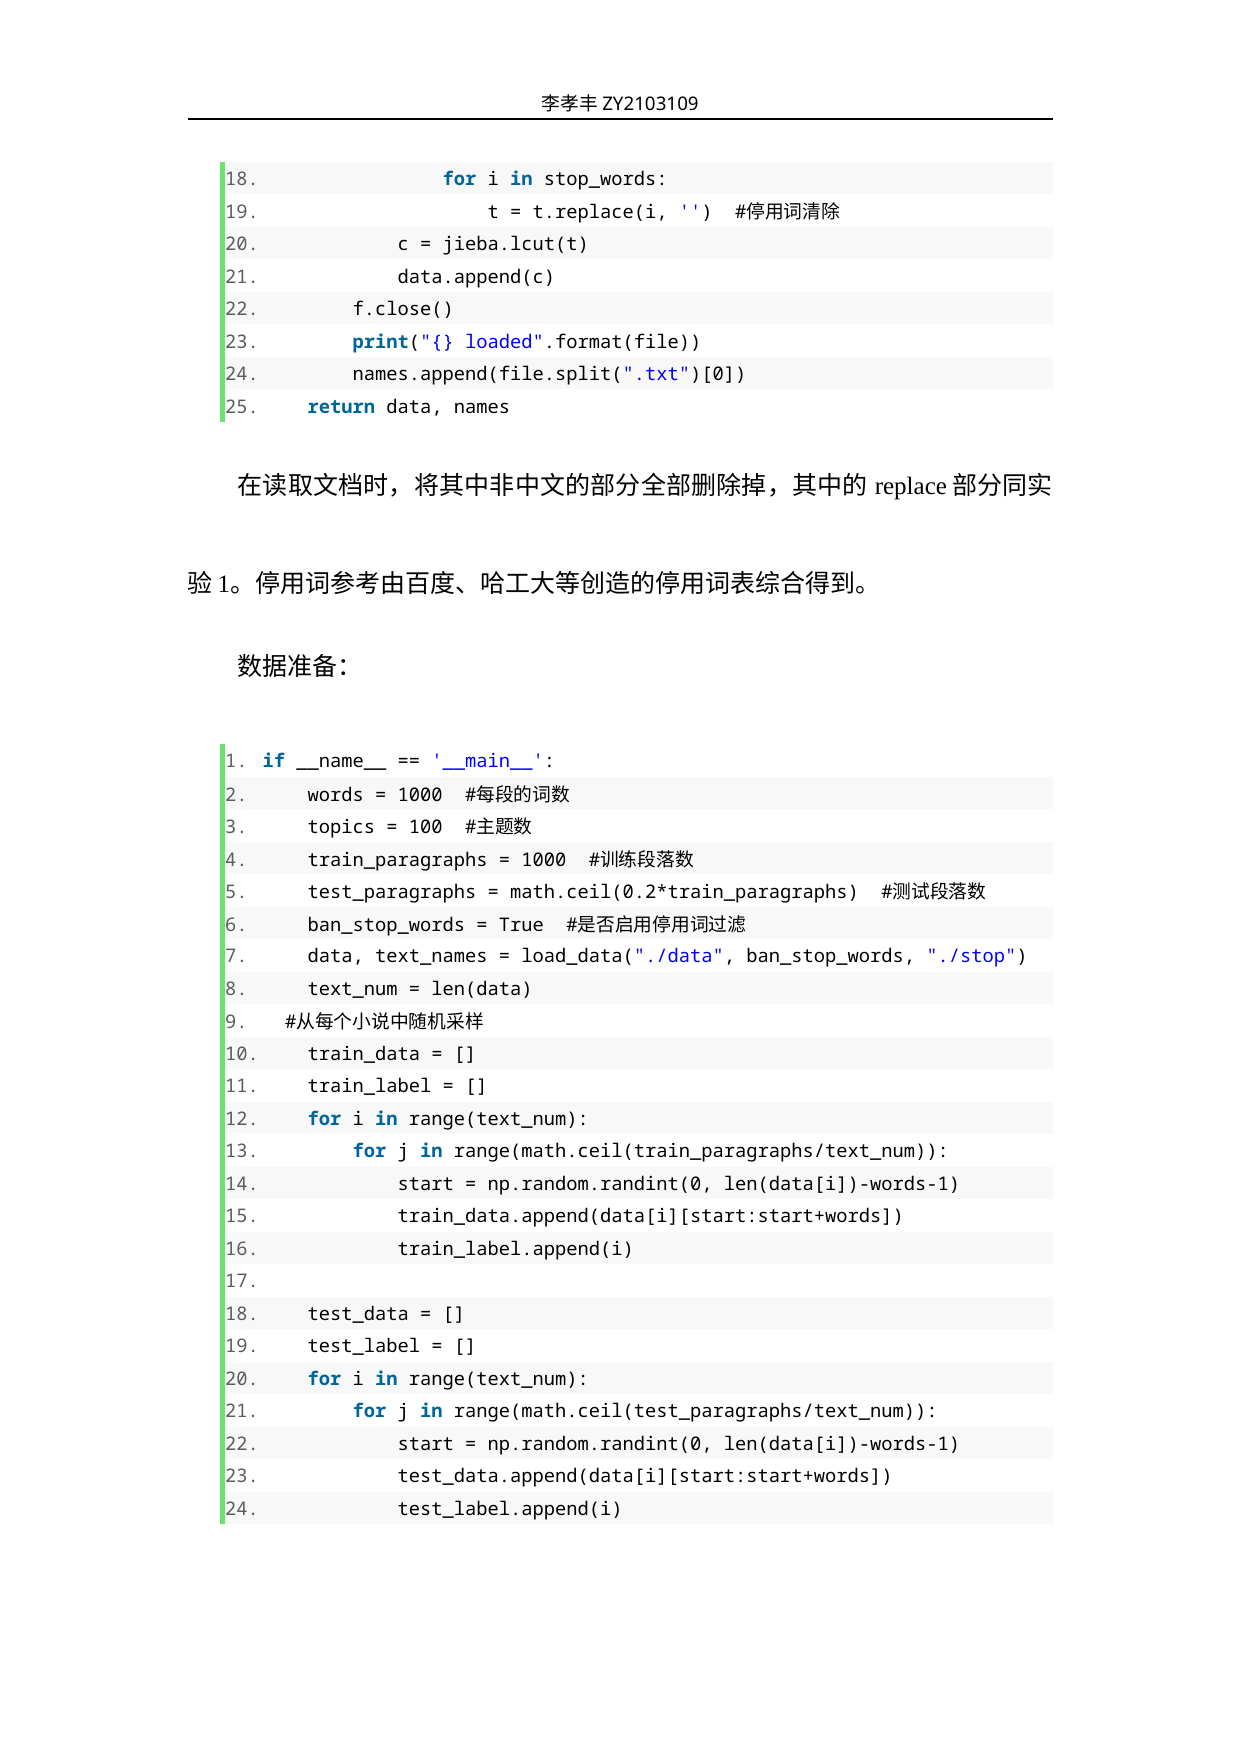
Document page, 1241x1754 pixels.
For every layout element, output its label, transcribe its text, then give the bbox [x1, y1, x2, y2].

list for j in range(math.ceil(test_paragraphs/text_num)): [225, 1394, 1053, 1427]
list t = t.replace(i, '') #停用词清除 [225, 194, 1053, 227]
list names.append(file.split(".txt")[0]) [225, 357, 1053, 389]
text 在读取文档时，将其中非中文的部分全部删除掉，其中的replace部分同实验1。停用词参考由百度、哈工大等创造的停用词表综合得到。 [187, 451, 1053, 614]
list for i in range(text_num): [225, 1362, 1053, 1394]
list text_num = len(data) [225, 972, 1053, 1004]
list test_data = [] [225, 1297, 1053, 1329]
list c = jieba.lcut(t) [225, 227, 1053, 259]
list test_label = [] [225, 1329, 1053, 1362]
list train_data.append(data[i][start:start+words]) [225, 1199, 1053, 1232]
list test_paragraphs = math.ceil(0.2*train_paragraphs) #测试段落数 [225, 874, 1053, 907]
list test_label.append(i) [225, 1492, 1053, 1524]
list data.append(c) [225, 259, 1053, 292]
list start = np.random.randint(0, len(data[i])-words-1) [225, 1427, 1053, 1459]
list return data, names [225, 389, 1053, 422]
list print("{} loaded".format(file)) [225, 324, 1053, 357]
list test_data.append(data[i][start:start+words]) [225, 1459, 1053, 1492]
text 数据准备： [187, 632, 1053, 697]
list if __name__ == '__main__': [225, 744, 1053, 777]
list train_paragraphs = 1000 #训练段落数 [225, 842, 1053, 874]
list ban_stop_words = True #是否启用停用词过滤 [225, 907, 1053, 939]
list words = 1000 #每段的词数 [225, 777, 1053, 809]
list for i in stop_words: [225, 162, 1053, 194]
list for i in range(text_num): [225, 1102, 1053, 1134]
list f.close() [225, 292, 1053, 324]
list topics = 100 #主题数 [225, 809, 1053, 842]
list data, text_names = load_data("./data", ban_stop_words, "./stop") [225, 939, 1053, 972]
list train_label = [] [225, 1069, 1053, 1102]
list start = np.random.randint(0, len(data[i])-words-1) [225, 1167, 1053, 1199]
list train_label.append(i) [225, 1232, 1053, 1264]
list #从每个小说中随机采样 [225, 1004, 1053, 1037]
list for j in range(math.ceil(train_paragraphs/text_num)): [225, 1134, 1053, 1167]
list train_data = [] [225, 1037, 1053, 1069]
